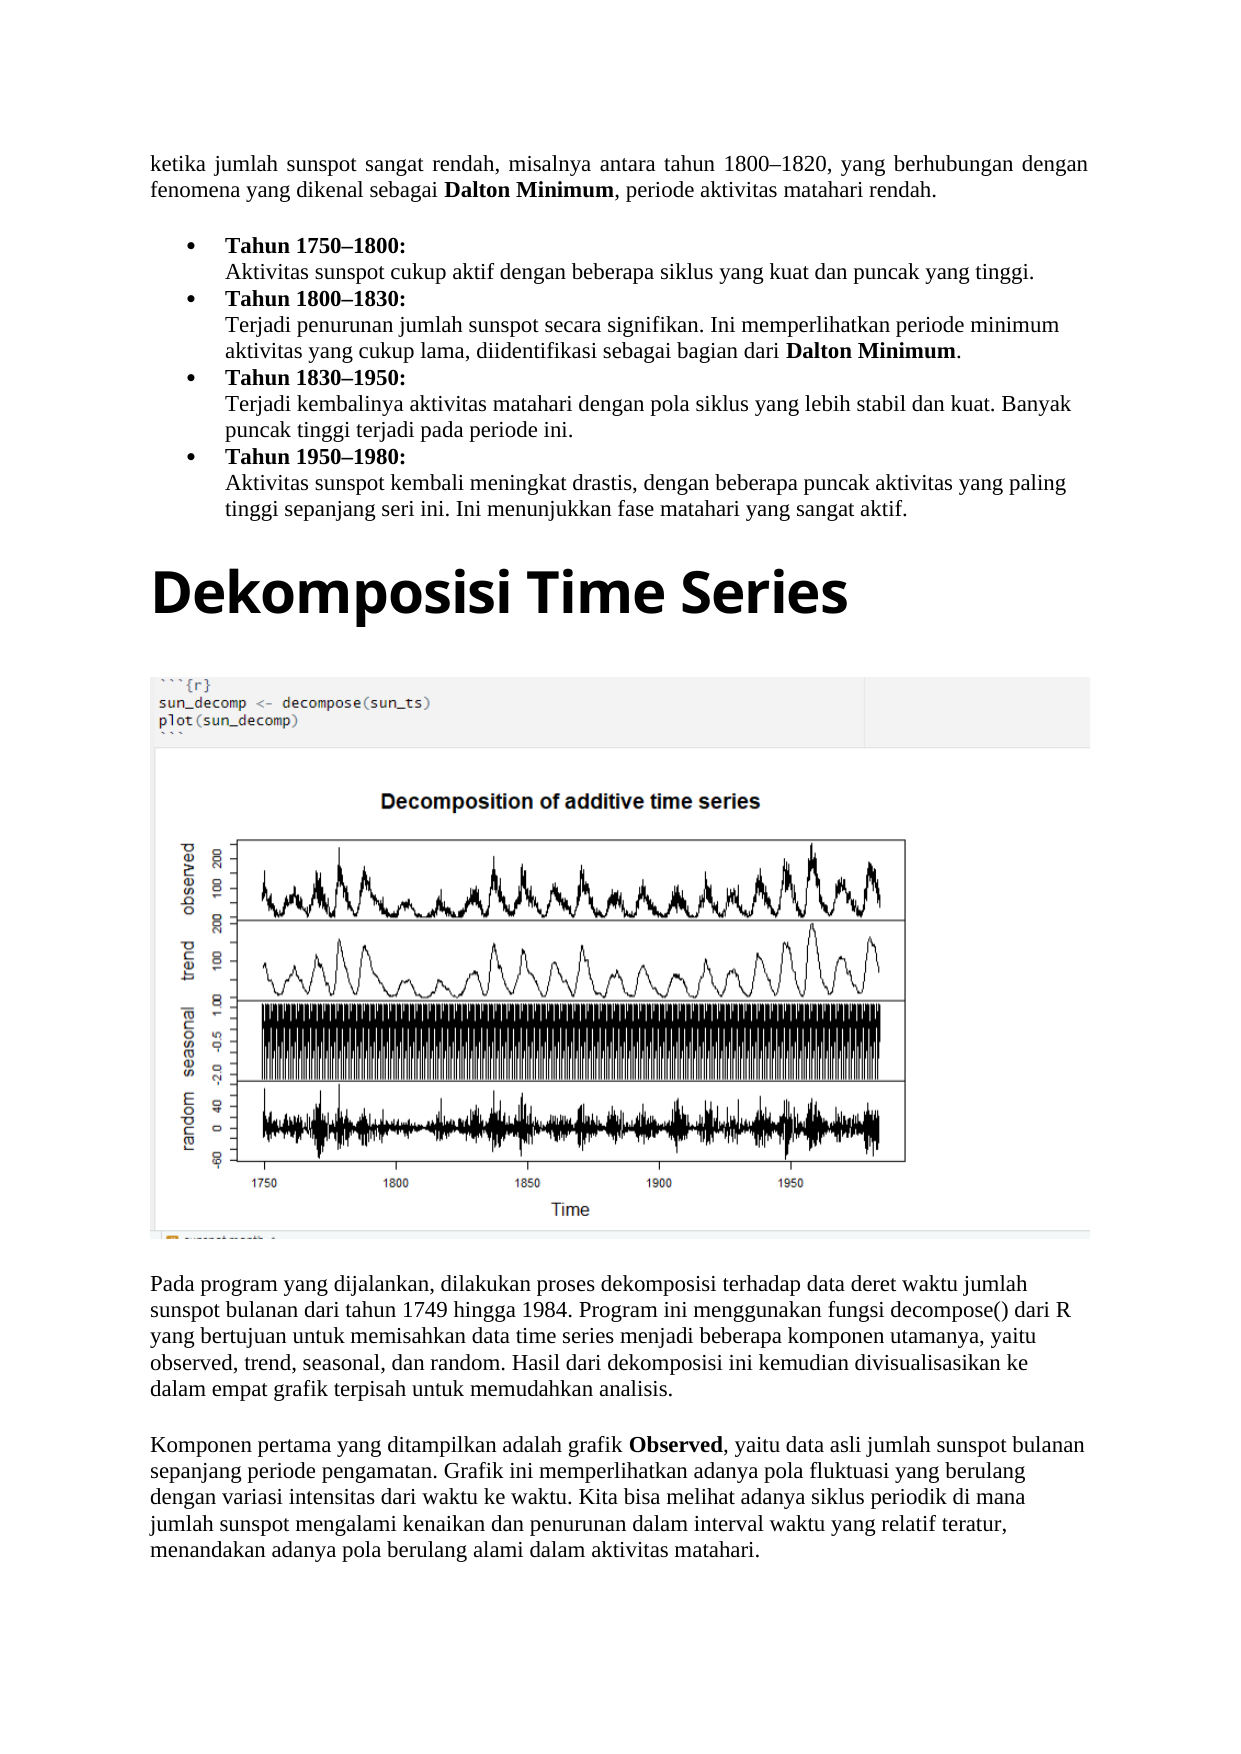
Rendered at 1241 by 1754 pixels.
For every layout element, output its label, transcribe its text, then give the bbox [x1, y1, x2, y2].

text Komponen pertama yang ditampilkan adalah grafik Observed, yaitu data asli jumlah sunspot bulanan sepanjang periode pengamatan. Grafik ini memperlihatkan adanya pola fluktuasi yang berulang dengan variasi intensitas dari waktu ke waktu. Kita bisa melihat adanya siklus periodik di mana jumlah sunspot mengalami kenaikan dan penurunan dalam interval waktu yang relatif teratur, menandakan adanya pola berulang alami dalam aktivitas matahari. [150, 1431, 1090, 1562]
picture [150, 677, 1091, 1239]
list Tahun 1800–1830: Terjadi penurunan jumlah sunspot secara signifikan. Ini memperlihatkan periode minimum aktivitas yang cukup lama, diidentifikasi sebagai bagian dari Dalton Minimum. [187, 284, 1090, 364]
list Tahun 1830–1950: Terjadi kembalinya aktivitas matahari dengan pola siklus yang lebih stabil dan kuat. Banyak puncak tinggi terjadi pada periode ini. [187, 364, 1090, 443]
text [150, 150, 1090, 203]
title Dekomposisi Time Series [150, 551, 1090, 630]
list Tahun 1950–1980: Aktivitas sunspot kembali meningkat drastis, dengan beberapa puncak aktivitas yang paling tinggi sepanjang seri ini. Ini menunjukkan fase matahari yang sangat aktif. [187, 443, 1090, 522]
list Tahun 1750–1800: Aktivitas sunspot cukup aktif dengan beberapa siklus yang kuat dan puncak yang tinggi. [187, 232, 1090, 284]
text Pada program yang dijalankan, dilakukan proses dekomposisi terhadap data deret waktu jumlah sunspot bulanan dari tahun 1749 hingga 1984. Program ini menggunakan fungsi decompose() dari R yang bertujuan untuk memisahkan data time series menjadi beberapa komponen utamanya, yaitu observed, trend, seasonal, dan random. Hasil dari dekomposisi ini kemudian divisualisasikan ke dalam empat grafik terpisah untuk memudahkan analisis. [150, 1270, 1090, 1401]
